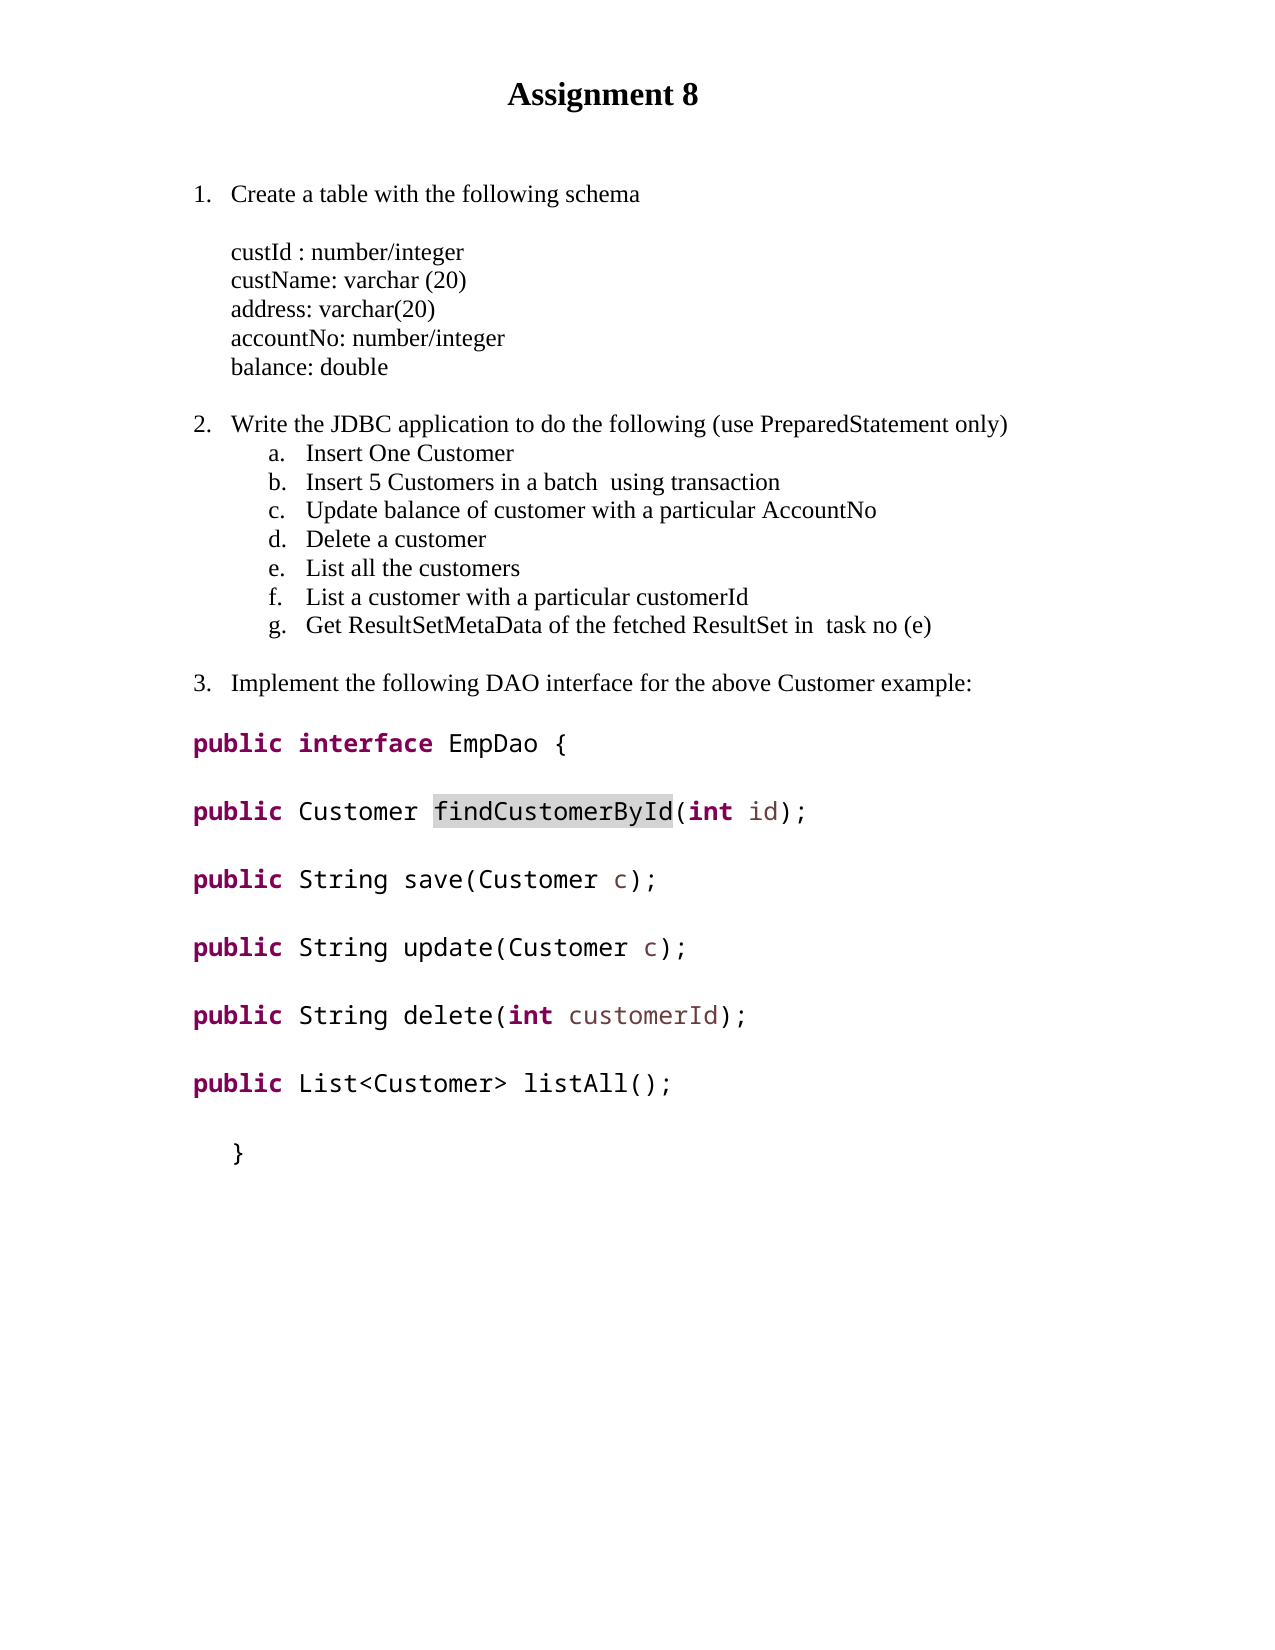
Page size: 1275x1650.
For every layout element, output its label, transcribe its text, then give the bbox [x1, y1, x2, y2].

text accountNo: number/integer [231, 323, 1087, 352]
list Get ResultSetMetaData of the fetched ResultSet in task no (e) [268, 611, 1087, 639]
list List a customer with a particular customerId [268, 582, 1087, 611]
text public Customer findCustomerById(int id); [673, 794, 1087, 828]
text custName: varchar (20) [231, 266, 1087, 294]
text public Customer findCustomerById(int id); [118, 794, 433, 828]
text public List<Customer> listAll(); [118, 1066, 1087, 1100]
list Implement the following DAO interface for the above Customer example: [193, 668, 1087, 697]
list Create a table with the following schema [193, 179, 1087, 208]
text public interface EmpDao { [118, 726, 1087, 759]
list Update balance of customer with a particular AccountNo [268, 496, 1087, 524]
text } [231, 1134, 1087, 1168]
text Assignment 8 [118, 74, 1087, 112]
text public String save(Customer c); [118, 862, 1087, 896]
list List all the customers [268, 553, 1087, 582]
list Write the JDBC application to do the following (use PreparedStatement only) [193, 409, 1087, 438]
list Delete a customer [268, 524, 1087, 553]
list Insert 5 Customers in a batch using transaction [268, 467, 1087, 496]
text public String delete(int customerId); [118, 998, 1087, 1032]
text custId : number/integer [231, 237, 1087, 266]
text public String update(Customer c); [118, 930, 1087, 964]
text address: varchar(20) [231, 294, 1087, 323]
list Insert One Customer [268, 438, 1087, 467]
text balance: double [231, 352, 1087, 381]
